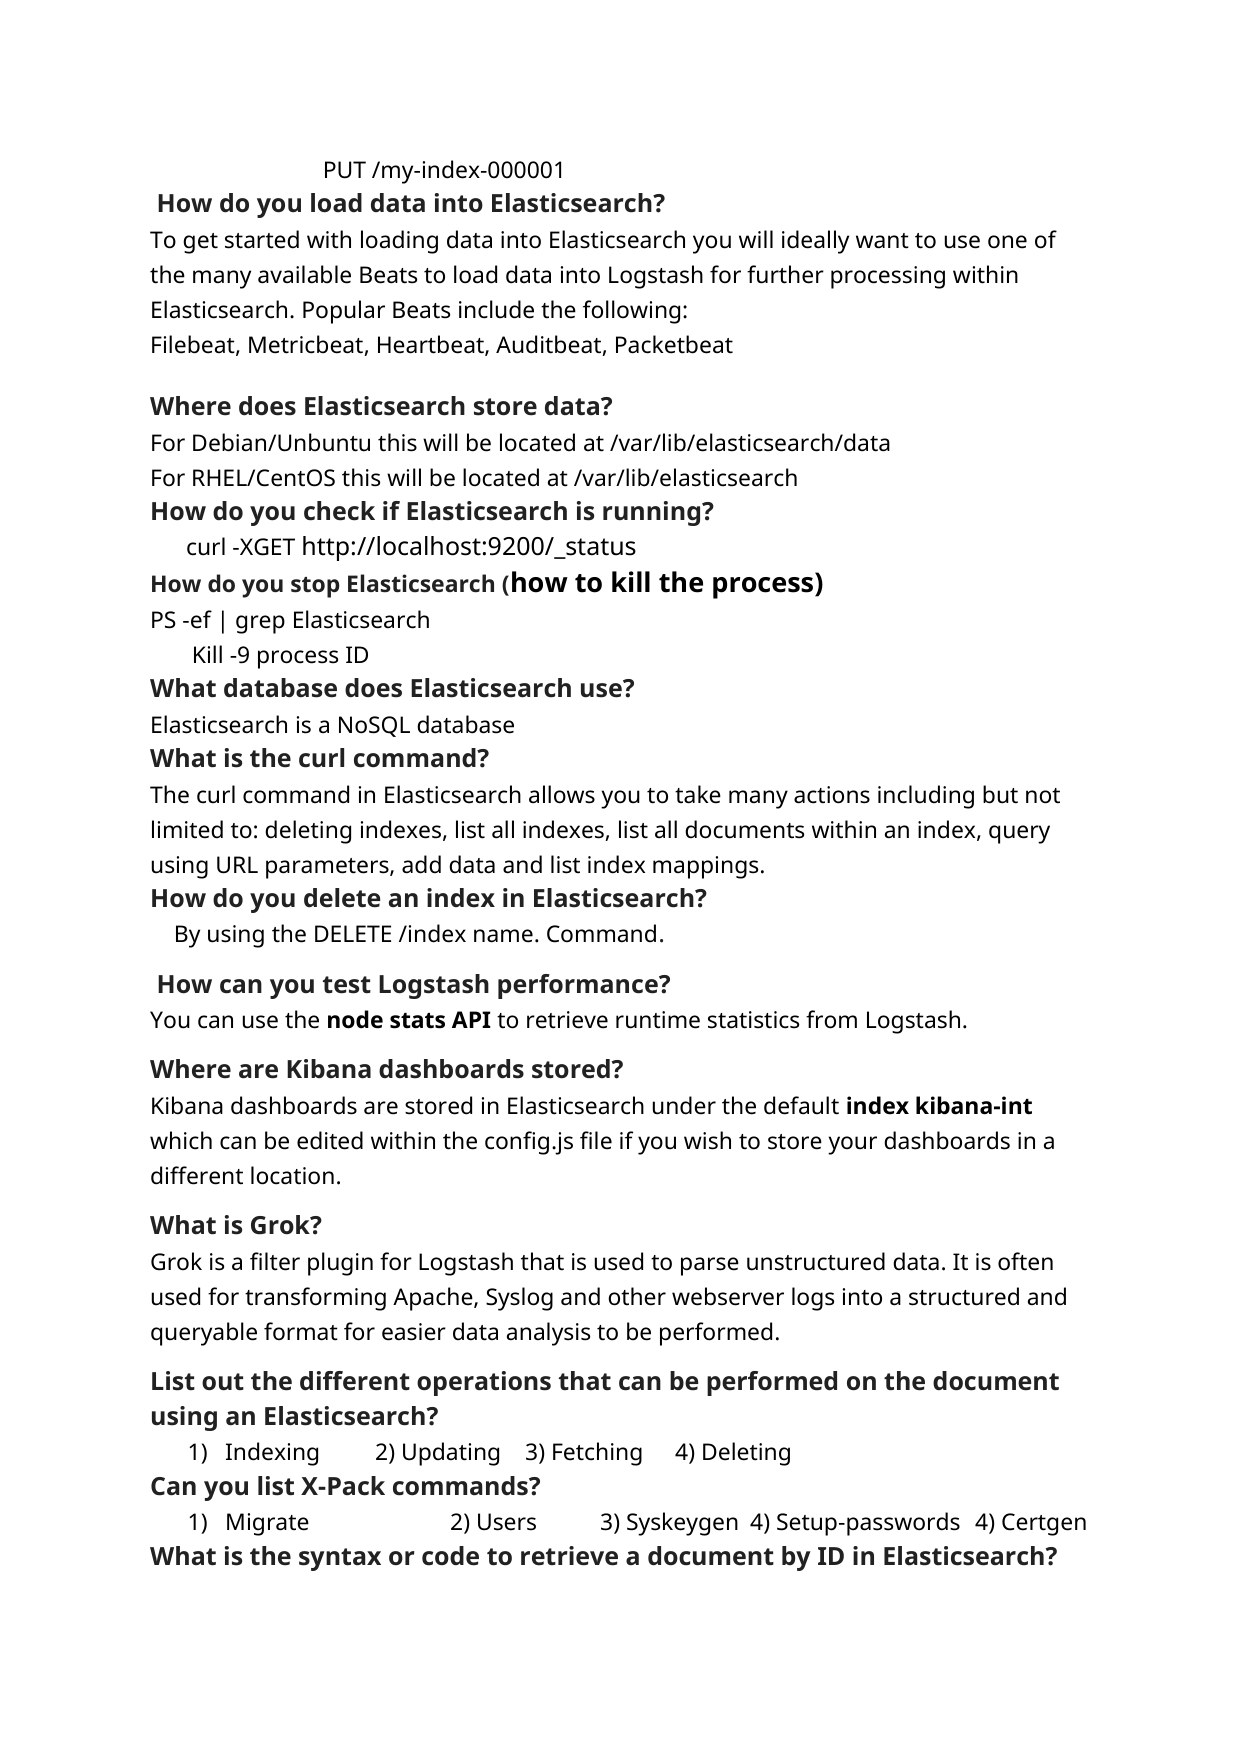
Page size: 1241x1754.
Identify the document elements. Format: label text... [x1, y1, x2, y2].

text What is the syntax or code to retrieve a document by ID in Elasticsearch? [150, 1537, 1090, 1572]
text What database does Elasticsearch use? [150, 670, 1090, 705]
text PUT /my-index-000001 [150, 150, 1090, 185]
text How do you load data into Elasticsearch? [150, 185, 1090, 220]
list Migrate 2) Users 3) Syskeygen 4) Setup-passwords 4) Certgen [187, 1502, 1090, 1537]
text PS -ef | grep Elasticsearch [150, 600, 1090, 635]
text How do you delete an index in Elasticsearch? [150, 880, 1090, 915]
text How do you check if Elasticsearch is running? [150, 493, 1090, 528]
text How can you test Logstash performance? [150, 966, 1090, 1001]
text Grok is a filter plugin for Logstash that is used to parse unstructured data. It is often used for transforming Apache, Syslog and other webserver logs into a structured and queryable format for easier data analysis to be performed. [150, 1242, 1090, 1347]
text curl -XGET http://localhost:9200/_status [150, 528, 1090, 563]
text What is Grok? [150, 1207, 1090, 1242]
text By using the DELETE /index name. Command. [150, 915, 1090, 950]
text To get started with loading data into Elasticsearch you will ideally want to use one of the many available Beats to load data into Logstash for further processing within Elasticsearch. Popular Beats include the following: [150, 220, 1090, 325]
text You can use the node stats API to retrieve runtime statistics from Logstash. [150, 1001, 1090, 1036]
list Indexing 2) Updating 3) Fetching 4) Deleting [187, 1432, 1090, 1467]
text Kibana dashboards are stored in Elasticsearch under the default index kibana-int which can be edited within the config.js file if you wish to store your dashboards in a different location. [150, 1086, 1090, 1191]
text Filebeat, Metricbeat, Heartbeat, Auditbeat, Packetbeat [150, 325, 1090, 360]
text The curl command in Elasticsearch allows you to take many actions including but not limited to: deleting indexes, list all indexes, list all documents within an index, query using URL parameters, add data and list index mappings. [150, 775, 1090, 880]
text List out the different operations that can be performed on the document using an Elasticsearch? [150, 1362, 1090, 1432]
text How do you stop Elasticsearch (how to kill the process) [150, 563, 1090, 600]
text For Debian/Unbuntu this will be located at /var/lib/elasticsearch/data [150, 423, 1090, 458]
text Elasticsearch is a NoSQL database [150, 705, 1090, 740]
text For RHEL/CentOS this will be located at /var/lib/elasticsearch [150, 458, 1090, 493]
text Kill -9 process ID [150, 635, 1090, 670]
text Where does Elasticsearch store data? [150, 388, 1090, 423]
text Can you list X-Pack commands? [150, 1467, 1090, 1502]
text Where are Kibana dashboards stored? [150, 1051, 1090, 1086]
text What is the curl command? [150, 740, 1090, 775]
